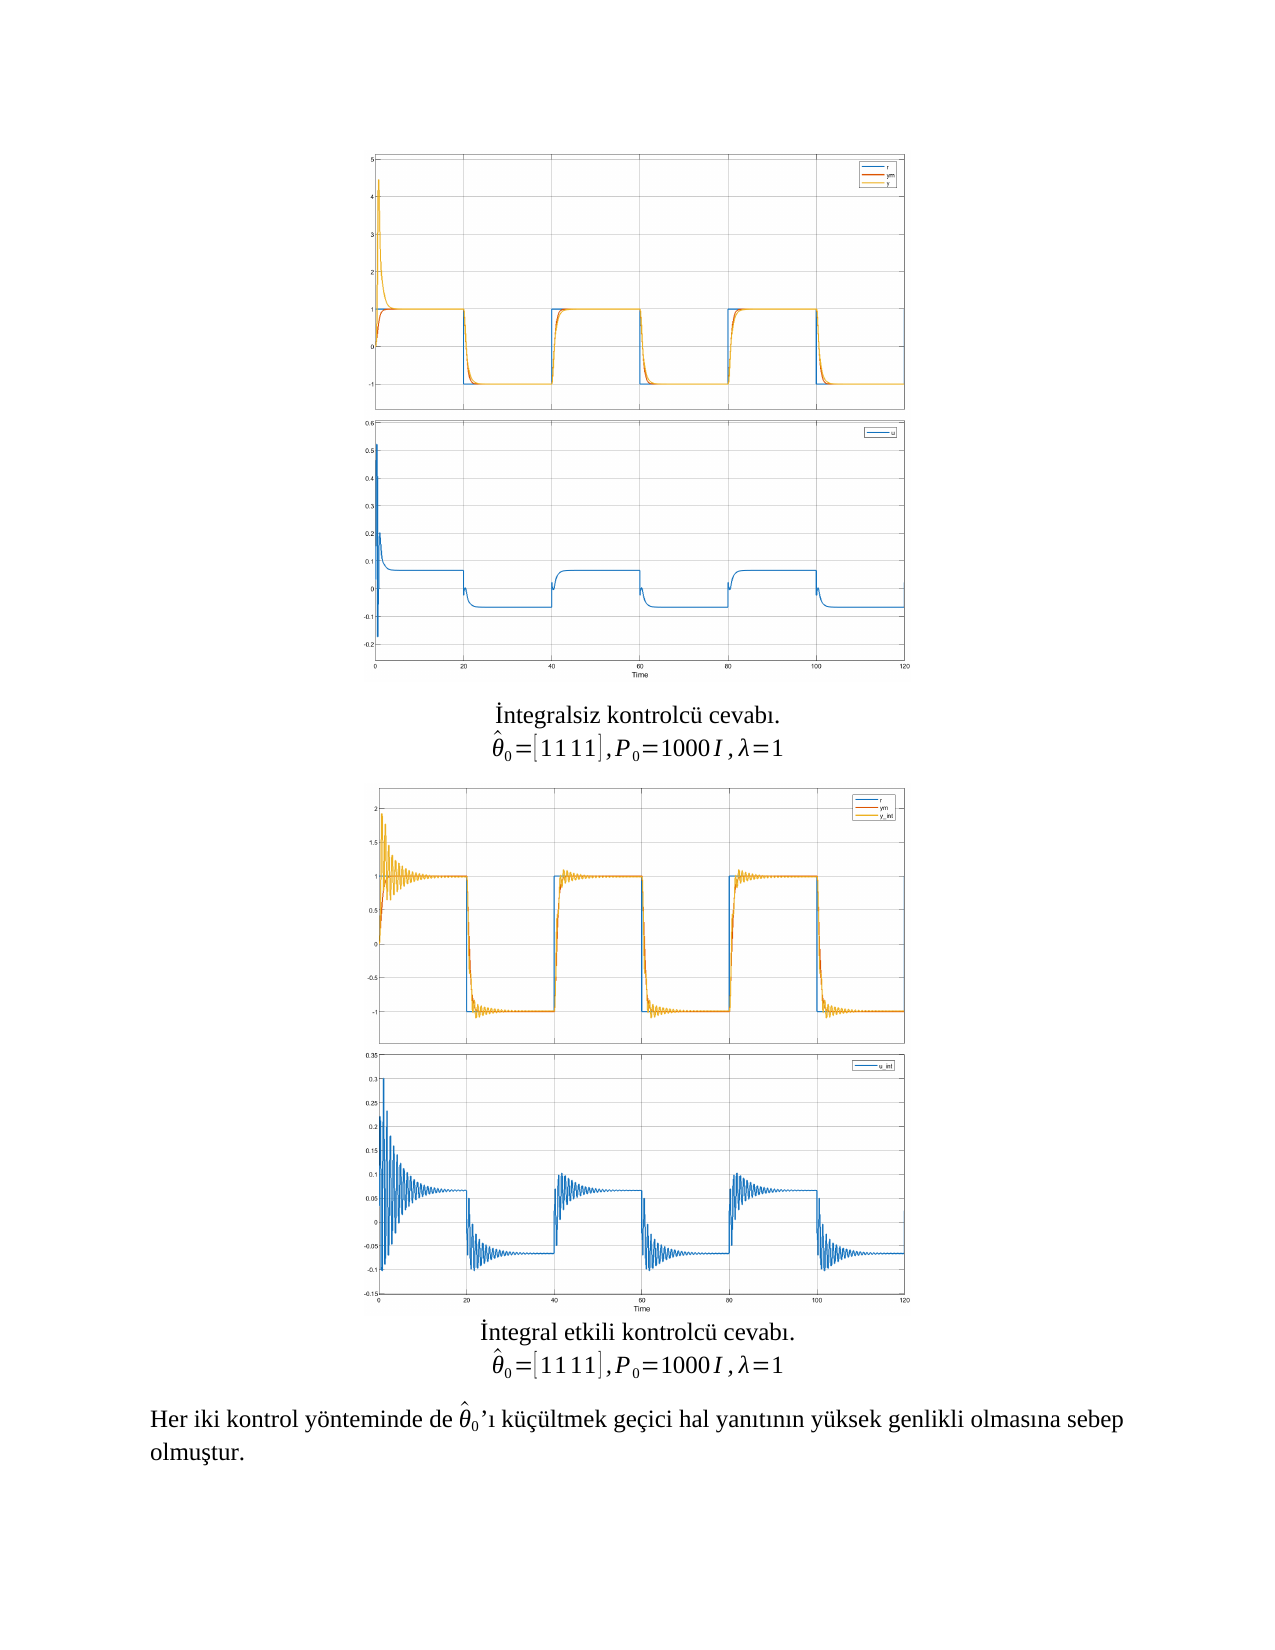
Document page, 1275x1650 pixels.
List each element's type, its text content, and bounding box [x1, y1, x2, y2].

text Her iki kontrol yönteminde de ’ı küçültmek geçici hal yanıtının yüksek genlikli olmasına sebep olmuştur. [150, 1401, 1125, 1466]
text İntegralsiz kontrolcü cevabı. [150, 700, 1125, 765]
picture [363, 150, 912, 682]
picture [363, 783, 912, 1316]
